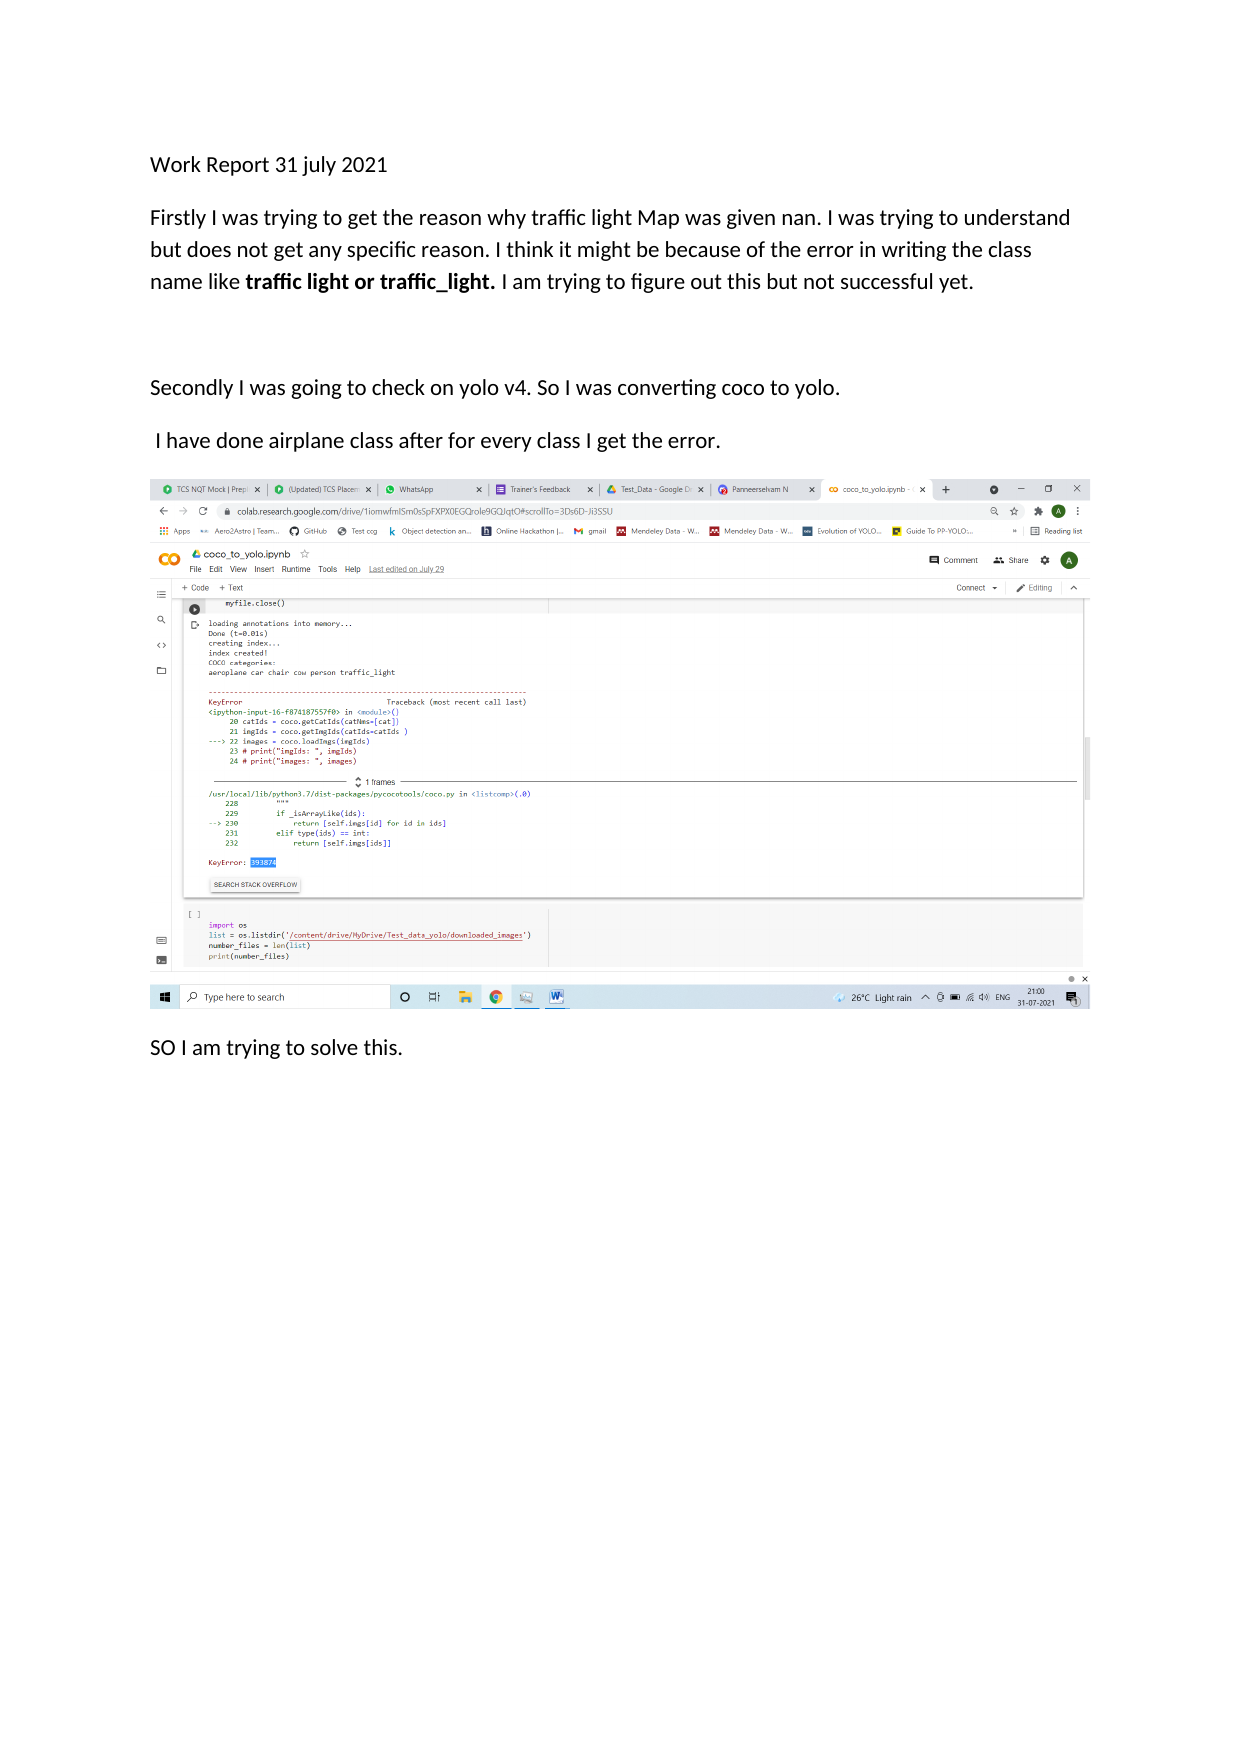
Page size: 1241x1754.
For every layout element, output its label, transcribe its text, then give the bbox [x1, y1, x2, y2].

text Work Report 31 july 2021 [150, 150, 1090, 178]
text Firstly I was trying to get the reason why traffic light Map was given nan. I was trying to understand but does not get any specific reason. I think it might be because of the error in writing the class name like traffic light or traffic_light. I am trying to figure out this but not successful yet. [150, 203, 1090, 295]
picture [150, 479, 1091, 1009]
text I have done airplane class after for every class I get the error. [150, 426, 1090, 454]
text SO I am trying to solve this. [150, 1033, 1090, 1061]
text Secondly I was going to check on yolo v4. So I was converting coco to yolo. [150, 373, 1090, 401]
